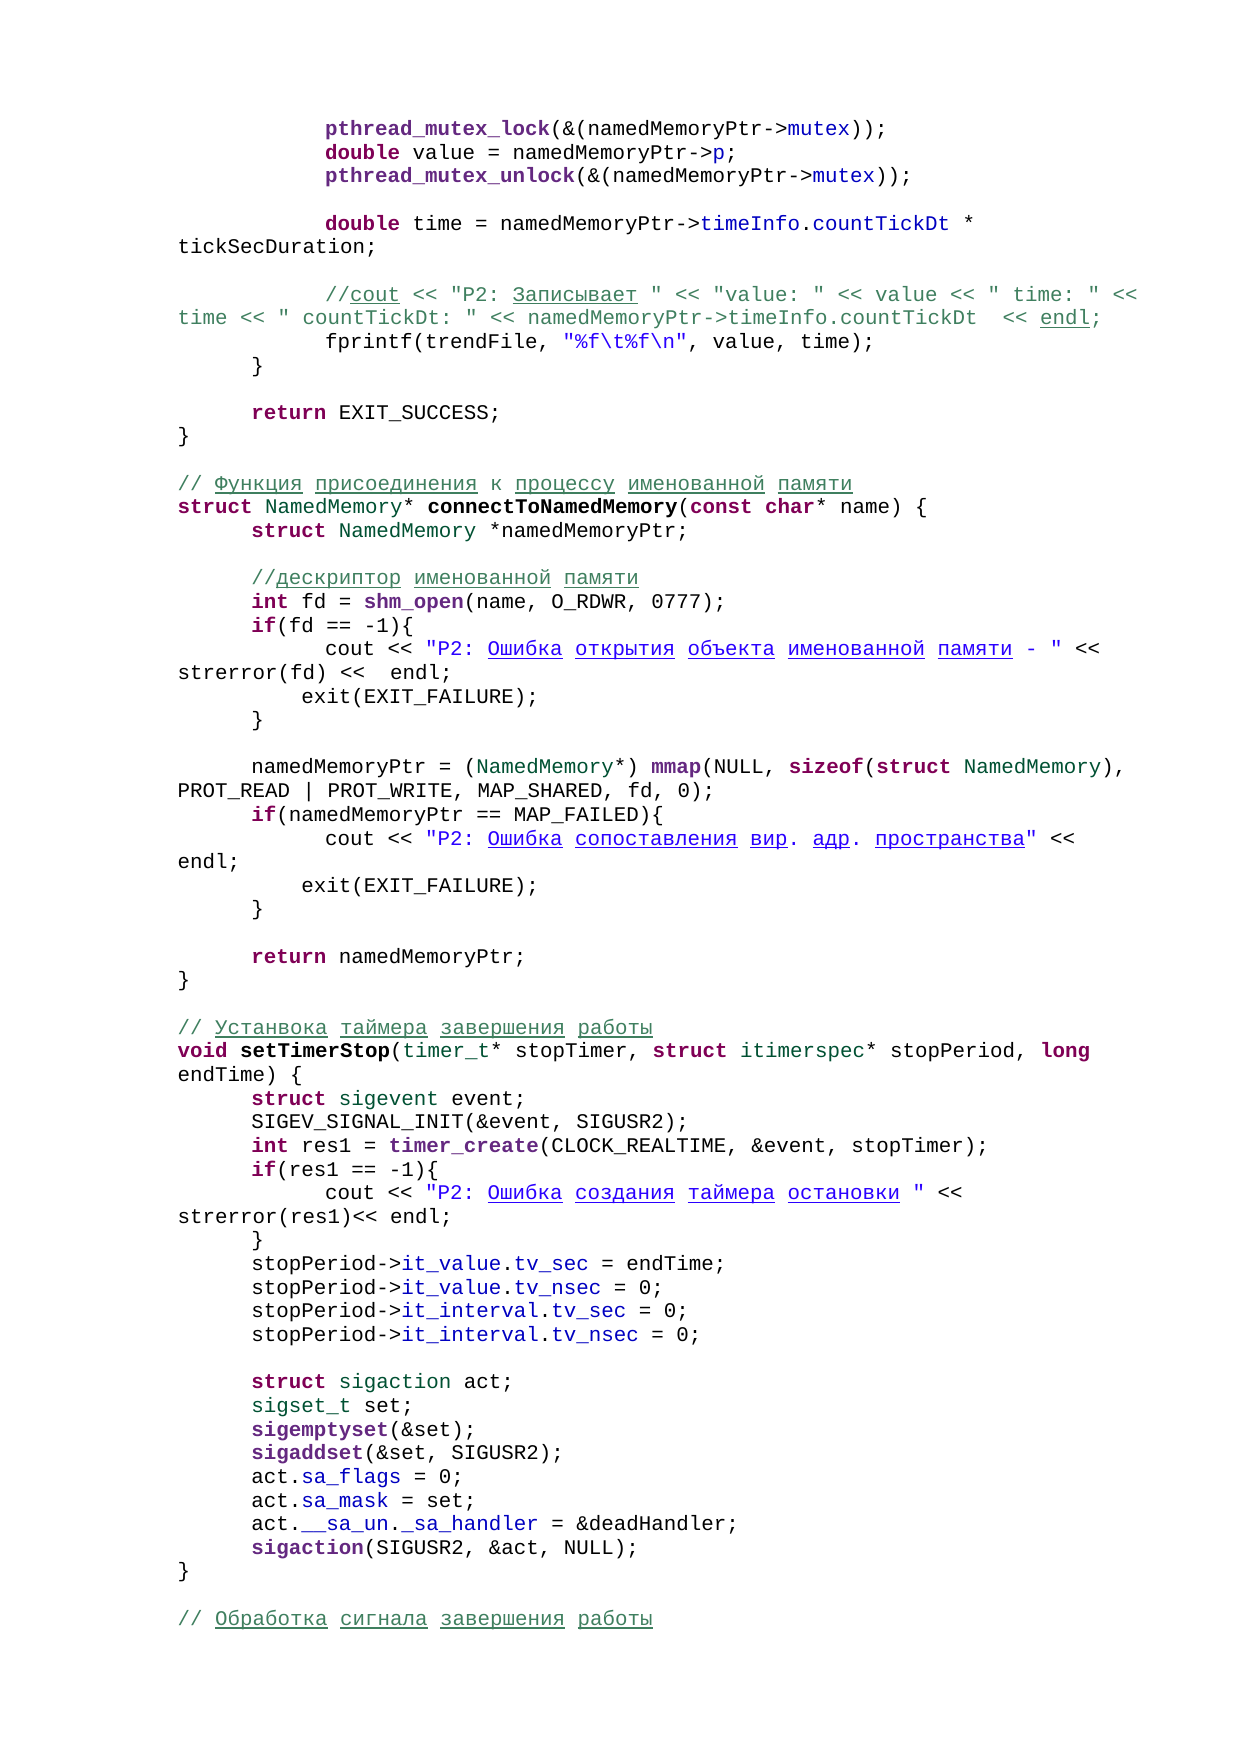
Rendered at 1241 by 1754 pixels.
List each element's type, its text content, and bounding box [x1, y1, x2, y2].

text cout << "P2: Ошибка сопоставления вир. адр. пространства" << endl; [177, 827, 1152, 875]
text if(fd == -1){ [177, 615, 1152, 638]
text stopPeriod->it_value.tv_nsec = 0; [177, 1277, 1152, 1300]
text exit(EXIT_FAILURE); [177, 875, 1152, 898]
text return EXIT_SUCCESS; [177, 402, 1152, 426]
text if(namedMemoryPtr == MAP_FAILED){ [177, 804, 1152, 827]
text // Устанвока таймера завершения работы [177, 1017, 1152, 1040]
text act.__sa_un._sa_handler = &deadHandler; [177, 1513, 1152, 1537]
text } [177, 426, 1152, 449]
text } [177, 709, 1152, 733]
text sigaction(SIGUSR2, &act, NULL); [177, 1537, 1152, 1561]
text exit(EXIT_FAILURE); [177, 686, 1152, 709]
text } [177, 1561, 1152, 1584]
text struct sigaction act; [177, 1371, 1152, 1395]
text struct sigevent event; [177, 1088, 1152, 1111]
text if(res1 == -1){ [177, 1158, 1152, 1182]
text SIGEV_SIGNAL_INIT(&event, SIGUSR2); [177, 1111, 1152, 1135]
text int fd = shm_open(name, O_RDWR, 0777); [177, 591, 1152, 615]
text cout << "P2: Ошибка открытия объекта именованной памяти - " << strerror(fd) << endl; [177, 638, 1152, 686]
text sigset_t set; [177, 1395, 1152, 1419]
text act.sa_flags = 0; [177, 1466, 1152, 1489]
text double value = namedMemoryPtr->p; [177, 142, 1152, 165]
text // Функция присоединения к процессу именованной памяти [177, 473, 1152, 496]
text sigemptyset(&set); [177, 1419, 1152, 1442]
text pthread_mutex_lock(&(namedMemoryPtr->mutex)); [177, 118, 1152, 142]
text int res1 = timer_create(CLOCK_REALTIME, &event, stopTimer); [177, 1135, 1152, 1158]
text } [177, 1229, 1152, 1253]
text return namedMemoryPtr; [177, 946, 1152, 969]
text namedMemoryPtr = (NamedMemory*) mmap(NULL, sizeof(struct NamedMemory), PROT_READ | PROT_WRITE, MAP_SHARED, fd, 0); [177, 757, 1152, 804]
text double time = namedMemoryPtr->timeInfo.countTickDt * tickSecDuration; [177, 213, 1152, 260]
text stopPeriod->it_value.tv_sec = endTime; [177, 1253, 1152, 1277]
text } [177, 969, 1152, 993]
text } [177, 354, 1152, 378]
text //дескриптор именованной памяти [177, 567, 1152, 591]
text struct NamedMemory* connectToNamedMemory(const char* name) { [177, 496, 1152, 520]
text act.sa_mask = set; [177, 1489, 1152, 1513]
text stopPeriod->it_interval.tv_sec = 0; [177, 1300, 1152, 1324]
text //cout << "P2: Записывает " << "value: " << value << " time: " << time << " countTickDt: " << namedMemoryPtr->timeInfo.countTickDt << endl; [177, 284, 1152, 331]
text pthread_mutex_unlock(&(namedMemoryPtr->mutex)); [177, 165, 1152, 189]
text cout << "P2: Ошибка создания таймера остановки " << strerror(res1)<< endl; [177, 1182, 1152, 1229]
text fprintf(trendFile, "%f\t%f\n", value, time); [177, 331, 1152, 354]
text struct NamedMemory *namedMemoryPtr; [177, 520, 1152, 544]
text sigaddset(&set, SIGUSR2); [177, 1442, 1152, 1466]
text void setTimerStop(timer_t* stopTimer, struct itimerspec* stopPeriod, long endTime) { [177, 1040, 1152, 1088]
text } [177, 898, 1152, 922]
text // Обработка сигнала завершения работы [177, 1608, 1152, 1631]
text stopPeriod->it_interval.tv_nsec = 0; [177, 1324, 1152, 1348]
